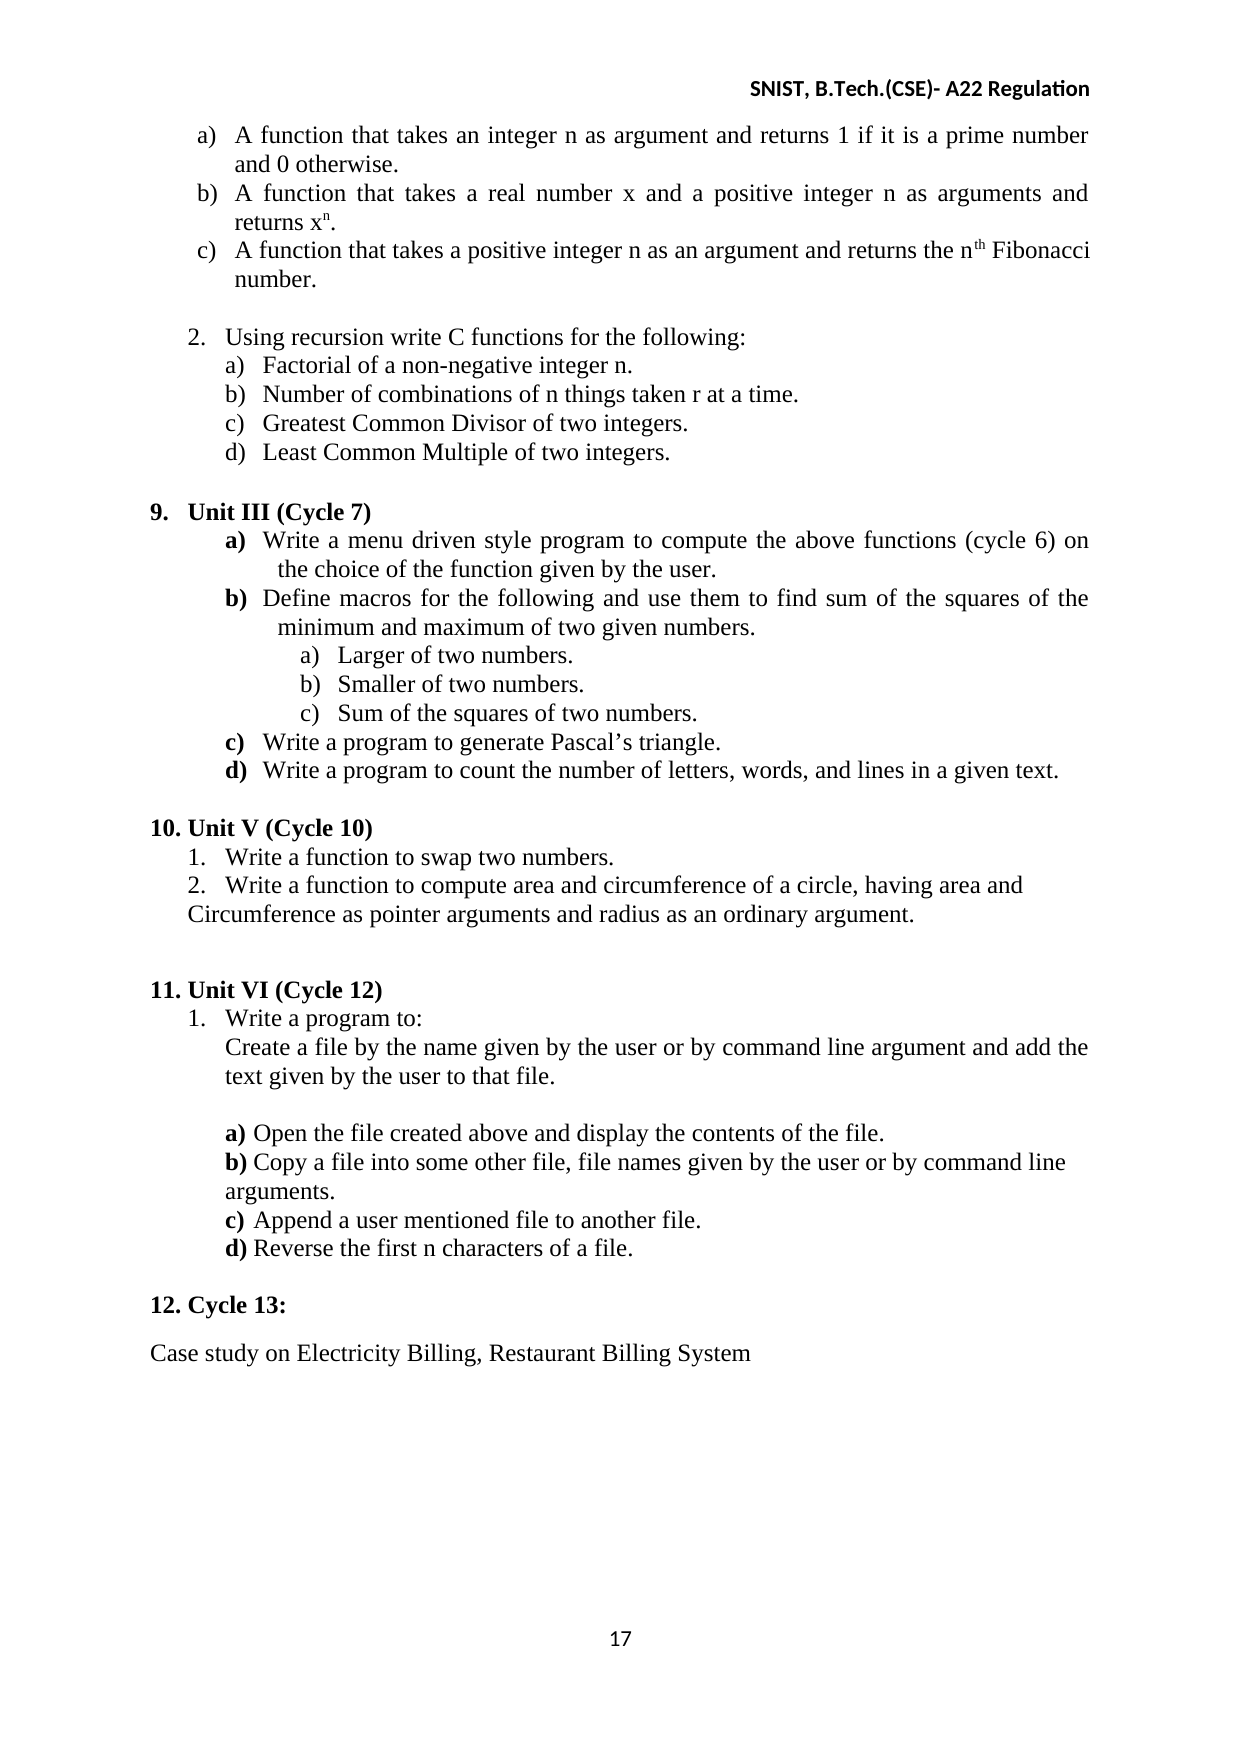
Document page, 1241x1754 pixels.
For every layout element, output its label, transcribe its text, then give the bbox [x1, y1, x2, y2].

list arguments. [225, 1176, 1090, 1205]
list Factorial of a non-negative integer n. [225, 351, 1090, 379]
list Greatest Common Divisor of two integers. [225, 408, 1090, 437]
list Number of combinations of n things taken r at a time. [225, 379, 1090, 408]
list Write a menu driven style program to compute the above functions (cycle 6) on the choice of the function given by the user. [225, 525, 1090, 583]
list A function that takes an integer n as argument and returns 1 if it is a prime number and 0 otherwise. [197, 121, 1090, 178]
text 12. Cycle 13: [150, 1290, 1090, 1319]
list Unit VI (Cycle 12) [150, 975, 1090, 1003]
list Write a function to swap two numbers. [187, 842, 1090, 870]
list Unit III (Cycle 7) [150, 497, 1090, 525]
list Least Common Multiple of two integers. [225, 437, 1090, 466]
list Define macros for the following and use them to find sum of the squares of the minimum and maximum of two given numbers. [225, 583, 1090, 640]
list Write a program to: [187, 1003, 1090, 1032]
text Case study on Electricity Billing, Restaurant Billing System [150, 1338, 1090, 1367]
list Reverse the first n characters of a file. [225, 1233, 1090, 1262]
list Write a program to count the number of letters, words, and lines in a given text. [225, 755, 1090, 784]
list Using recursion write C functions for the following: [187, 322, 1090, 351]
list Open the file created above and display the contents of the file. [225, 1118, 1090, 1147]
list A function that takes a positive integer n as an argument and returns the nth Fibonacci number. [197, 236, 1090, 293]
list Unit V (Cycle 10) [150, 813, 1090, 842]
list Write a function to compute area and circumference of a circle, having area and [187, 870, 1090, 899]
list Append a user mentioned file to another file. [225, 1205, 1090, 1233]
list Larger of two numbers. [300, 640, 1090, 669]
list Create a file by the name given by the user or by command line argument and add the text given by the user to that file. [225, 1032, 1090, 1090]
list Copy a file into some other file, file names given by the user or by command line [225, 1147, 1090, 1176]
list Smaller of two numbers. [300, 669, 1090, 698]
list Circumference as pointer arguments and radius as an ordinary argument. [187, 899, 1090, 928]
list Write a program to generate Pascal’s triangle. [225, 727, 1090, 755]
list Sum of the squares of two numbers. [300, 698, 1090, 727]
list A function that takes a real number x and a positive integer n as arguments and returns xn. [197, 178, 1090, 236]
